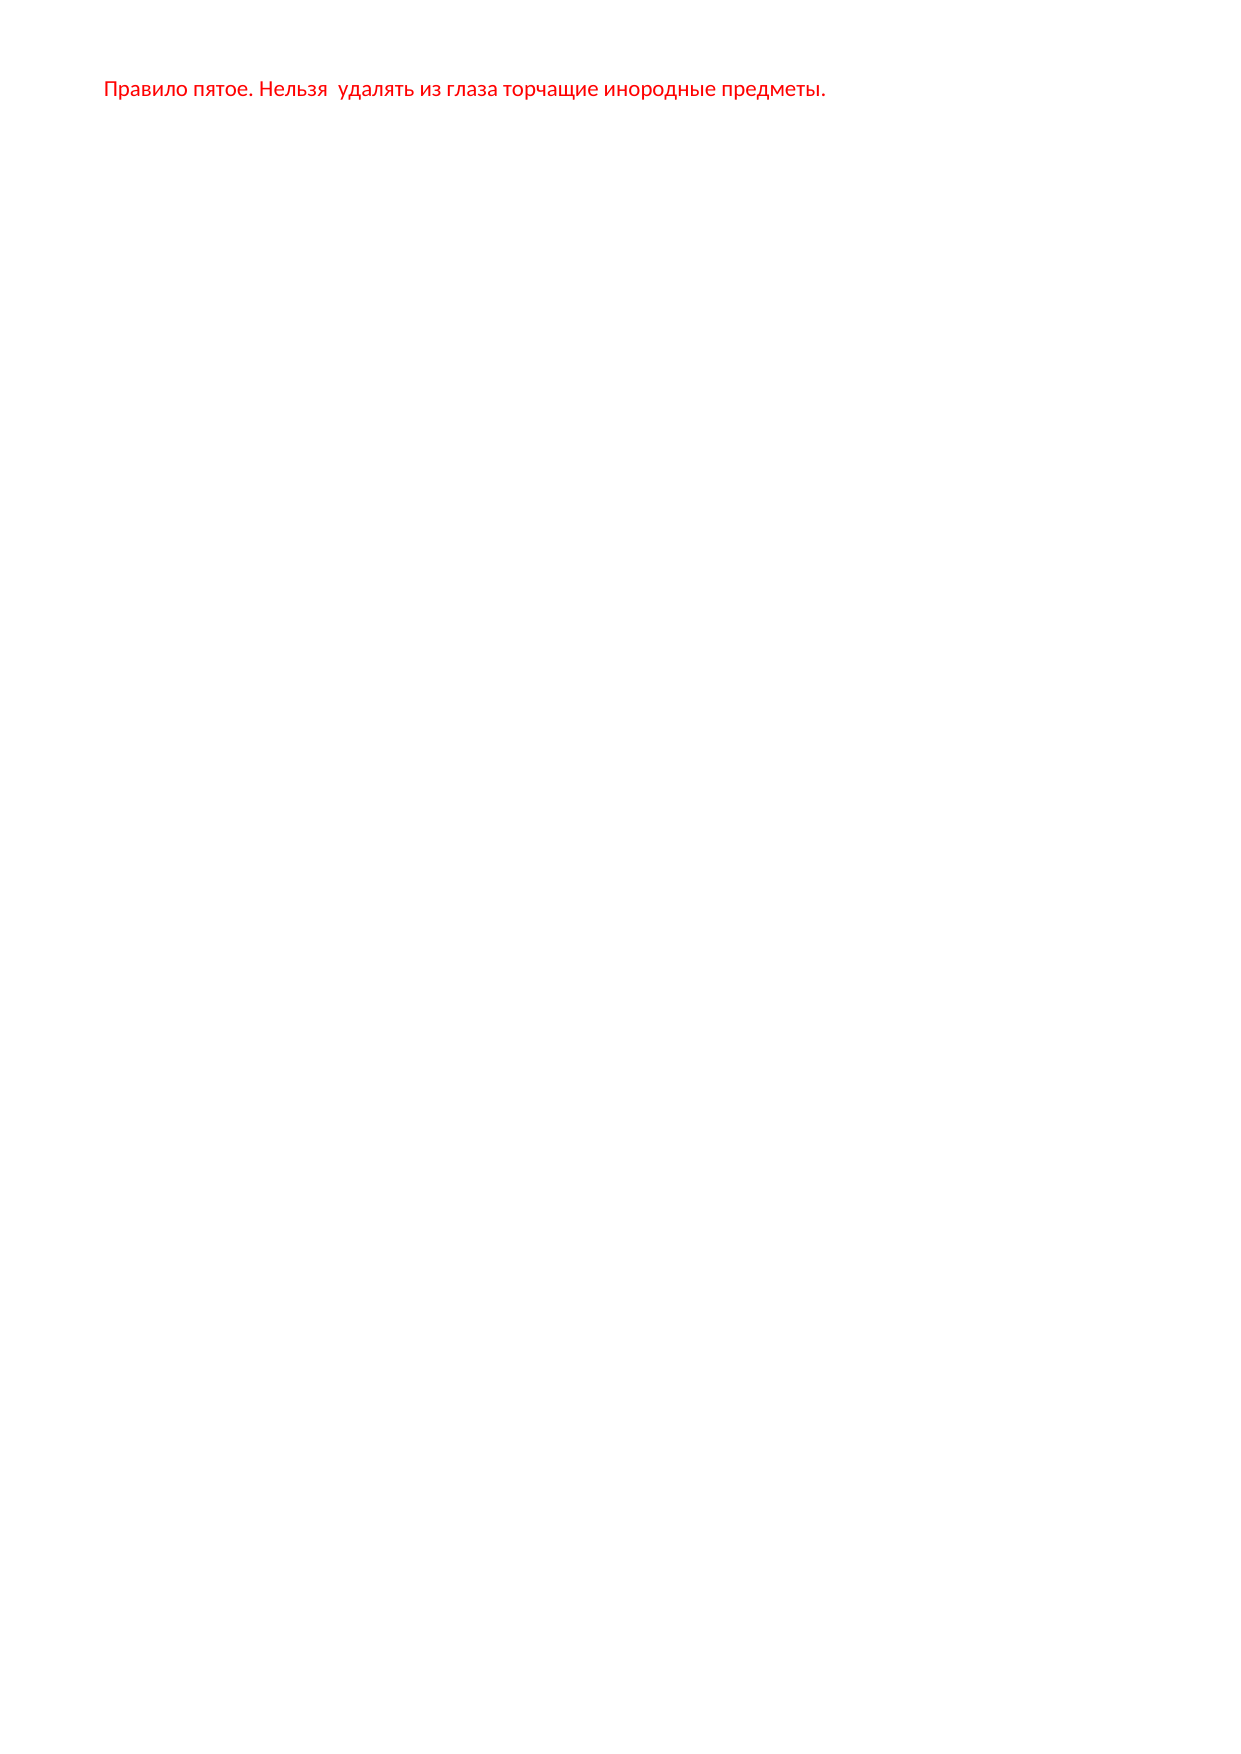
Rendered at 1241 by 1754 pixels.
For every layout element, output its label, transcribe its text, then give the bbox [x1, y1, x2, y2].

text Правило пятое. Нельзя удалять из глаза торчащие инородные предметы. [103, 74, 1181, 102]
